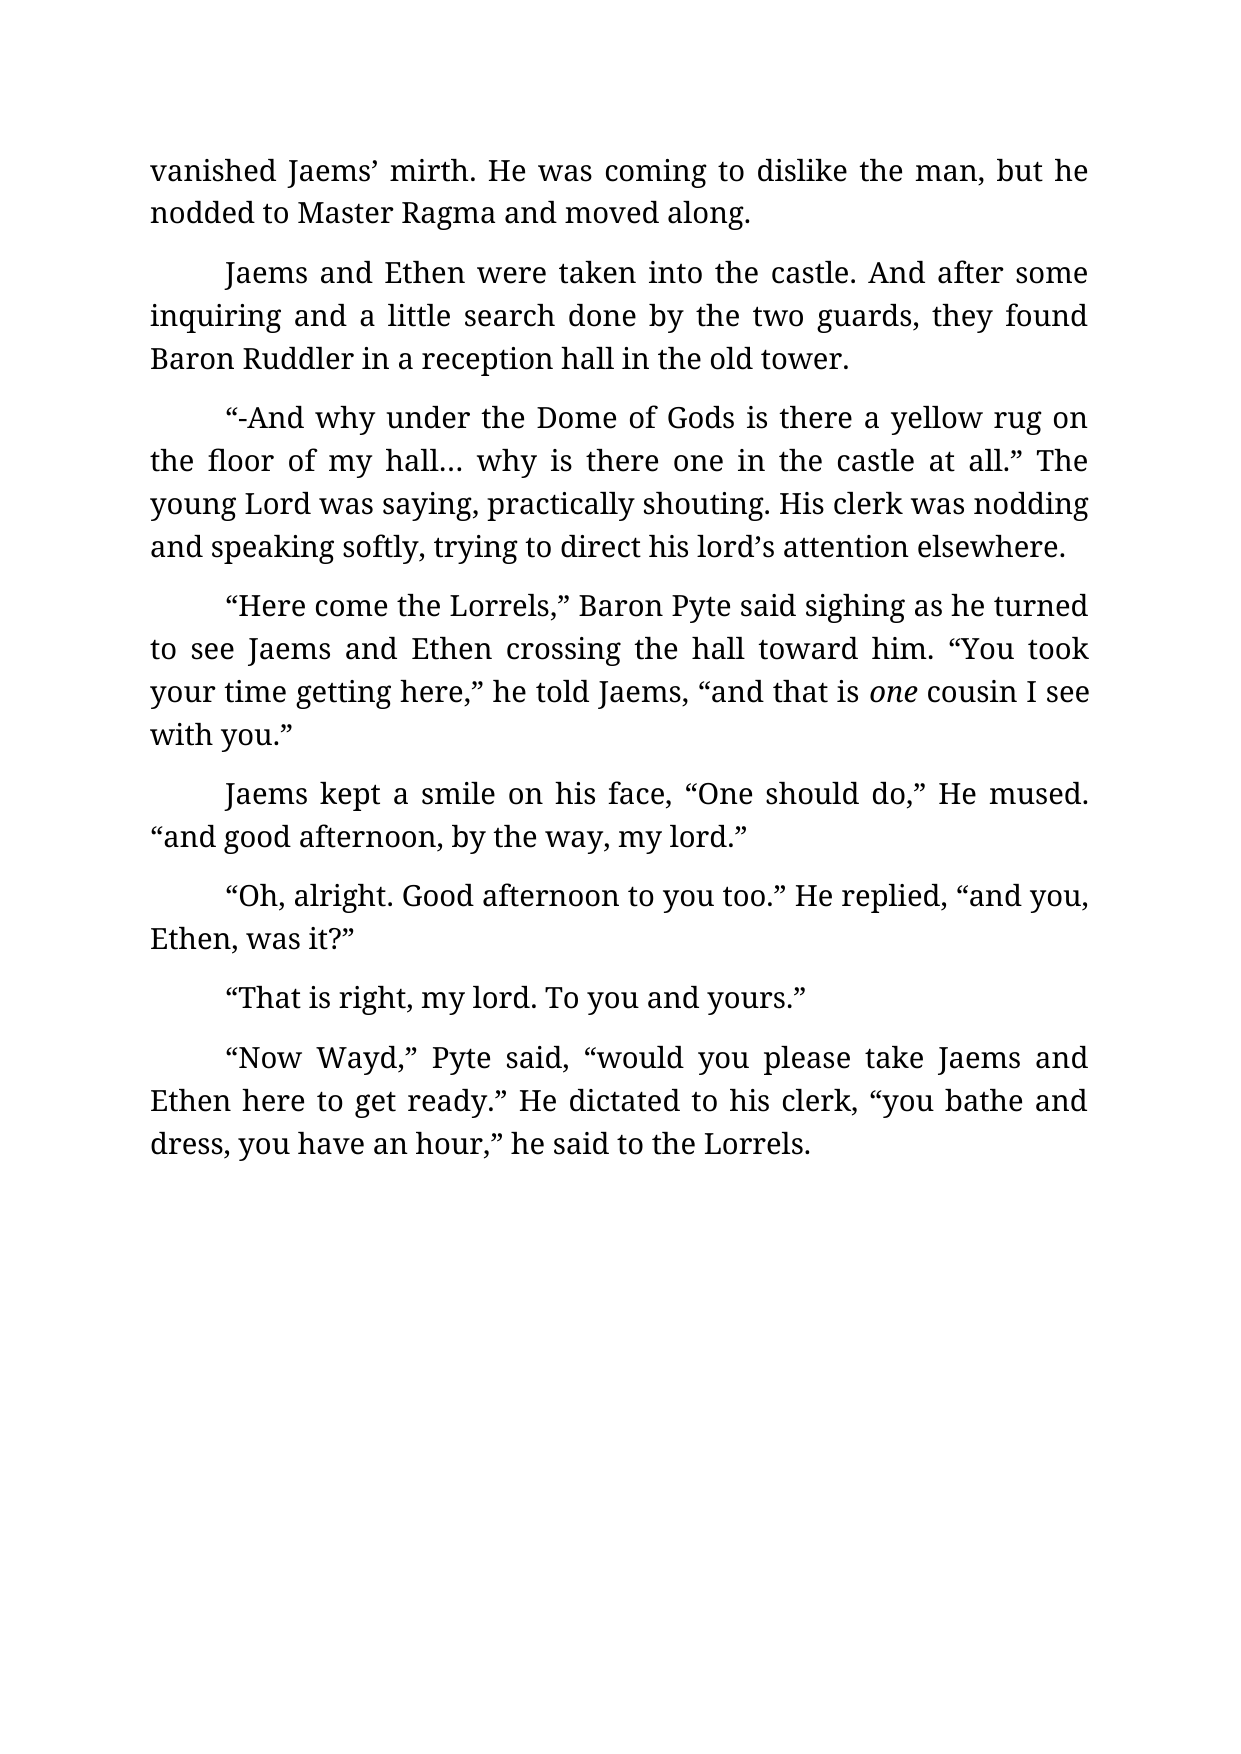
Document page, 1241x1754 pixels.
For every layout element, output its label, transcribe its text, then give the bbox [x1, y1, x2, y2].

text “-And why under the Dome of Gods is there a yellow rug on the floor of my hall… why is there one in the castle at all.” The young Lord was saying, practically shouting. His clerk was nodding and speaking softly, trying to direct his lord’s attention elsewhere. [150, 397, 1090, 566]
text “Now Wayd,” Pyte said, “would you please take Jaems and Ethen here to get ready.” He dictated to his clerk, “you bathe and dress, you have an hour,” he said to the Lorrels. [150, 1037, 1090, 1163]
text “That is right, my lord. To you and yours.” [150, 978, 1090, 1017]
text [150, 150, 1090, 232]
text Jaems kept a smile on his face, “One should do,” He mused. “and good afternoon, by the way, my lord.” [150, 773, 1090, 856]
text “Oh, alright. Good afternoon to you too.” He replied, “and you, Ethen, was it?” [150, 876, 1090, 958]
text Jaems and Ethen were taken into the castle. And after some inquiring and a little search done by the two guards, they found Baron Ruddler in a reception hall in the old tower. [150, 252, 1090, 378]
text “Here come the Lorrels,” Baron Pyte said sighing as he turned to see Jaems and Ethen crossing the hall toward him. “You took your time getting here,” he told Jaems, “and that is one cousin I see with you.” [150, 585, 1090, 753]
